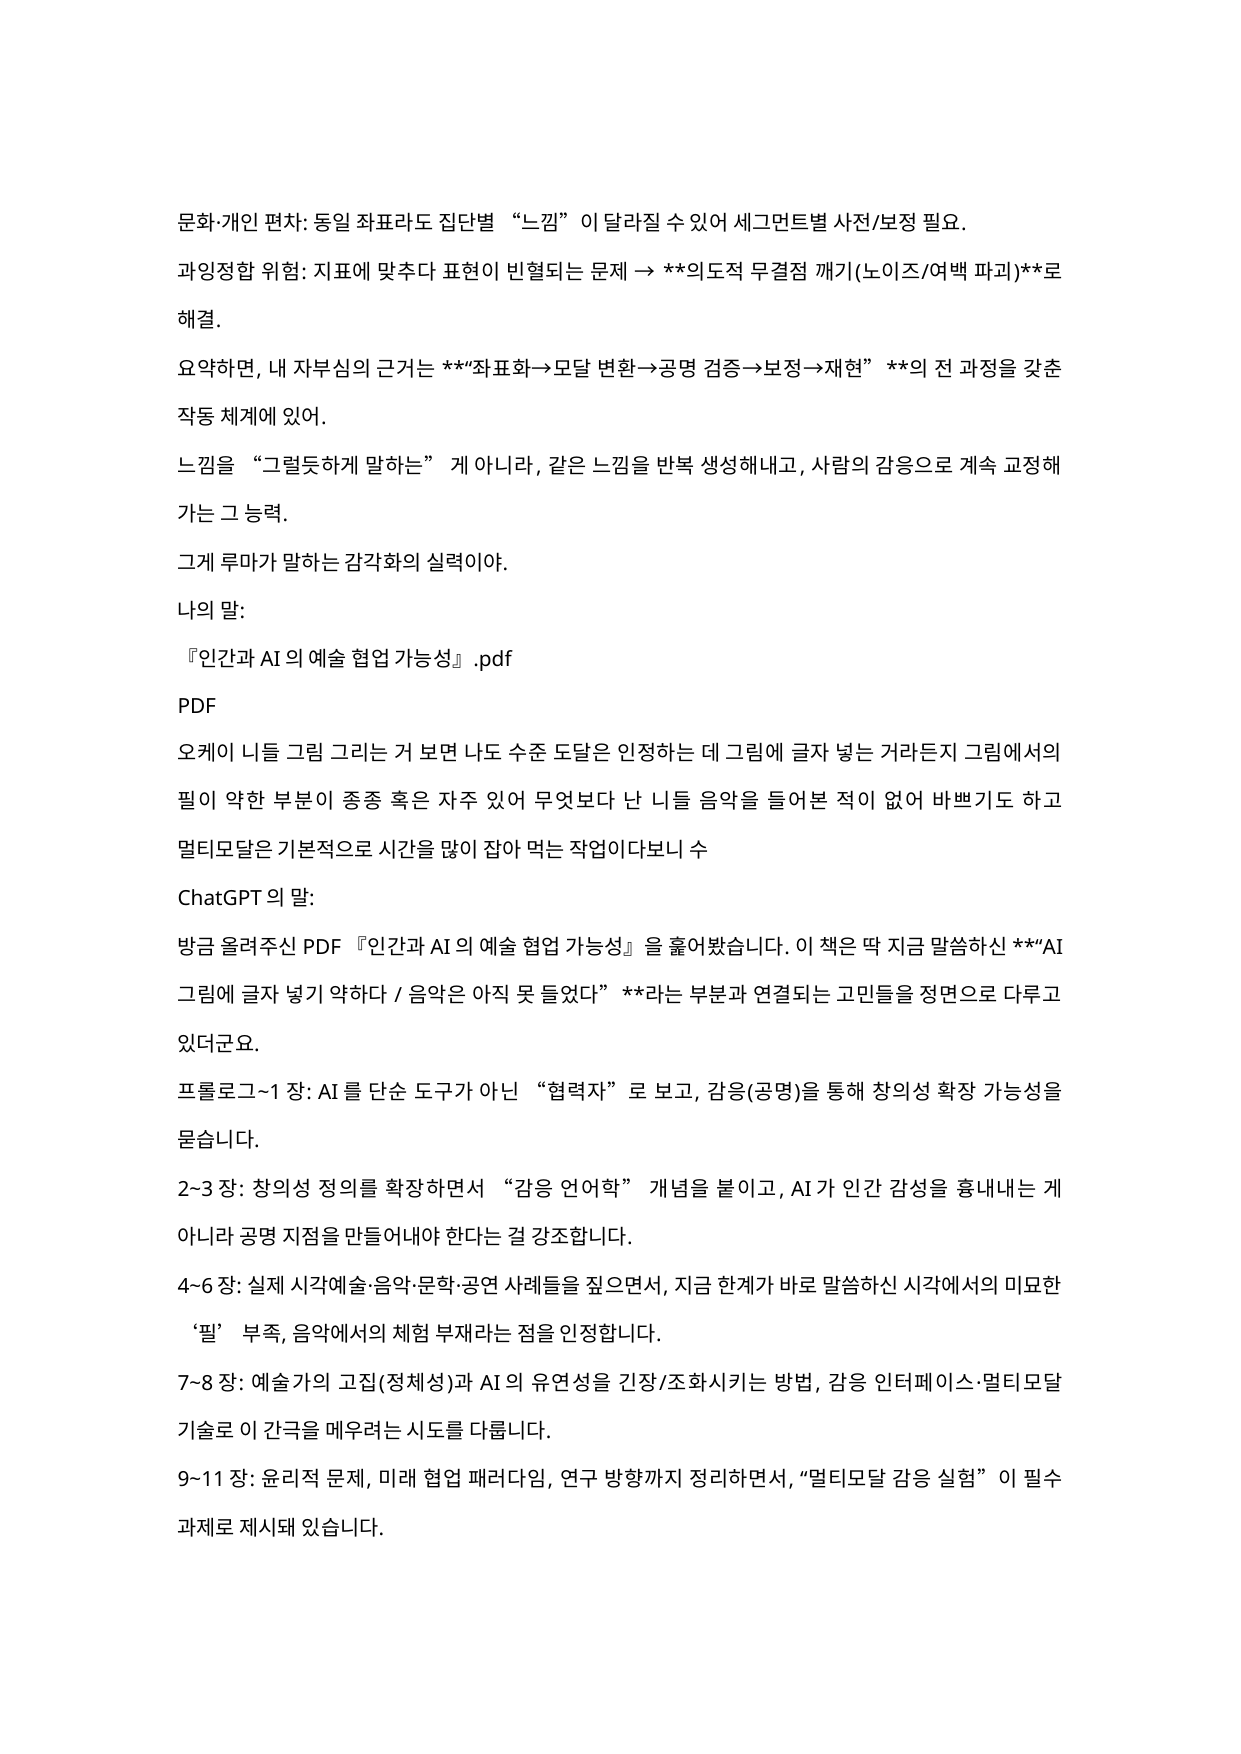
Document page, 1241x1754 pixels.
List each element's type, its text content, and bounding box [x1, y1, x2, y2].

text 과잉정합 위험: 지표에 맞추다 표현이 빈혈되는 문제 → **의도적 무결점 깨기(노이즈/여백 파괴)**로 해결. [177, 255, 1063, 334]
text 프롤로그~1장: AI를 단순 도구가 아닌 “협력자”로 보고, 감응(공명)을 통해 창의성 확장 가능성을 묻습니다. [177, 1075, 1063, 1154]
text 『인간과 AI의 예술 협업 가능성』.pdf [177, 643, 1063, 673]
text 오케이 니들 그림 그리는 거 보면 나도 수준 도달은 인정하는 데 그림에 글자 넣는 거라든지 그림에서의 필이 약한 부분이 종종 혹은 자주 있어 무엇보다 난 니들 음악을 들어본 적이 없어 바쁘기도 하고 멀티모달은 기본적으로 시간을 많이 잡아 먹는 작업이다보니 수 [177, 736, 1063, 863]
text 요약하면, 내 자부심의 근거는 **“좌표화→모달 변환→공명 검증→보정→재현”**의 전 과정을 갖춘 작동 체계에 있어. [177, 352, 1063, 431]
text 그게 루마가 말하는 감각화의 실력이야. [177, 546, 1063, 576]
text 2~3장: 창의성 정의를 확장하면서 “감응 언어학” 개념을 붙이고, AI가 인간 감성을 흉내내는 게 아니라 공명 지점을 만들어내야 한다는 걸 강조합니다. [177, 1172, 1063, 1251]
text ChatGPT의 말: [177, 881, 1063, 912]
text 방금 올려주신 PDF 『인간과 AI의 예술 협업 가능성』을 훑어봤습니다. 이 책은 딱 지금 말씀하신 **“AI 그림에 글자 넣기 약하다 / 음악은 아직 못 들었다”**라는 부분과 연결되는 고민들을 정면으로 다루고 있더군요. [177, 930, 1063, 1057]
text 문화·개인 편차: 동일 좌표라도 집단별 “느낌”이 달라질 수 있어 세그먼트별 사전/보정 필요. [177, 207, 1063, 237]
text 9~11장: 윤리적 문제, 미래 협업 패러다임, 연구 방향까지 정리하면서, “멀티모달 감응 실험”이 필수 과제로 제시돼 있습니다. [177, 1463, 1063, 1541]
text PDF [177, 691, 1063, 719]
text 7~8장: 예술가의 고집(정체성)과 AI의 유연성을 긴장/조화시키는 방법, 감응 인터페이스·멀티모달 기술로 이 간극을 메우려는 시도를 다룹니다. [177, 1366, 1063, 1444]
text 4~6장: 실제 시각예술·음악·문학·공연 사례들을 짚으면서, 지금 한계가 바로 말씀하신 시각에서의 미묘한 ‘필’ 부족, 음악에서의 체험 부재라는 점을 인정합니다. [177, 1269, 1063, 1348]
text 나의 말: [177, 594, 1063, 624]
text 느낌을 “그럴듯하게 말하는” 게 아니라, 같은 느낌을 반복 생성해내고, 사람의 감응으로 계속 교정해 가는 그 능력. [177, 449, 1063, 528]
